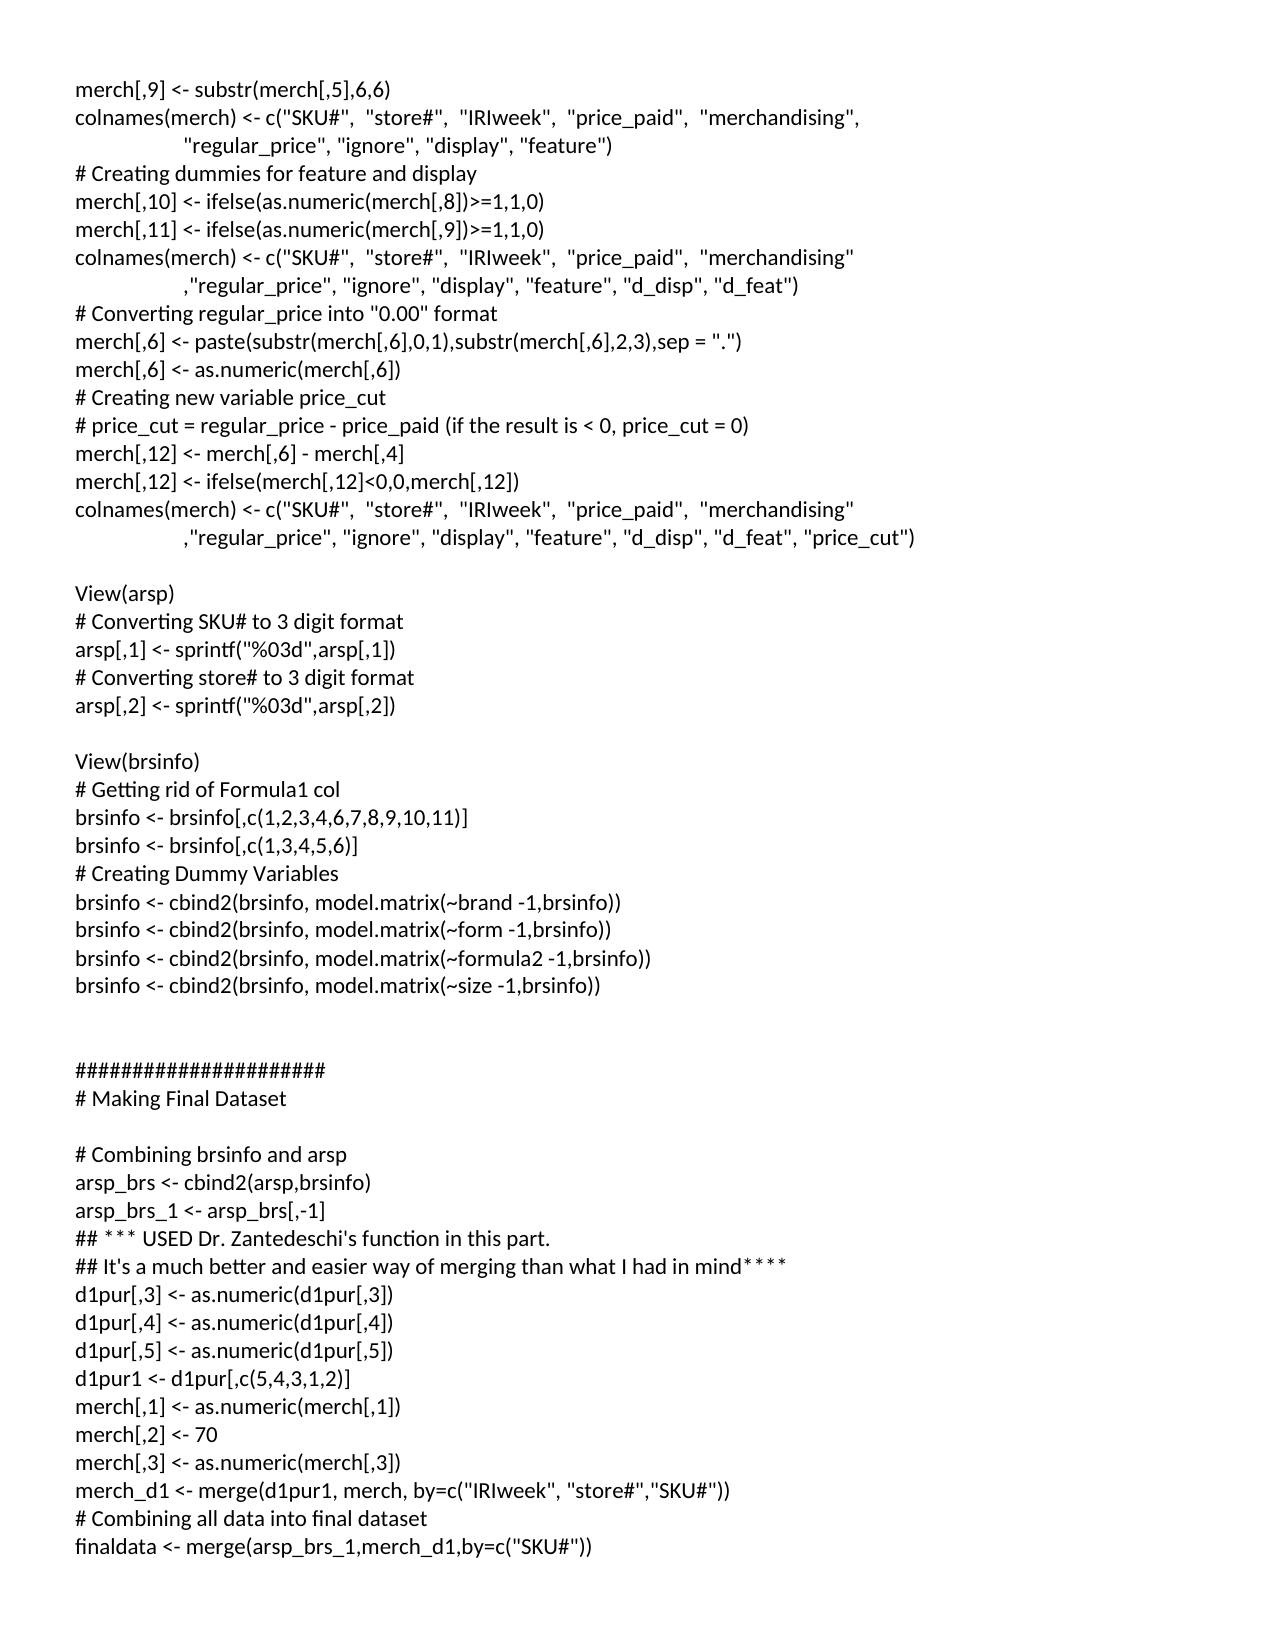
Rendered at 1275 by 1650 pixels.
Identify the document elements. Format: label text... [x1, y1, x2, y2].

text "regular_price", "ignore", "display", "feature") [75, 131, 1200, 159]
text arsp[,1] <- sprintf("%03d",arsp[,1]) [75, 635, 1200, 663]
text merch[,2] <- 70 [75, 1420, 1200, 1448]
text d1pur[,4] <- as.numeric(d1pur[,4]) [75, 1308, 1200, 1336]
text ,"regular_price", "ignore", "display", "feature", "d_disp", "d_feat", "price_cut") [75, 523, 1200, 551]
text merch[,12] <- merch[,6] - merch[,4] [75, 439, 1200, 467]
text brsinfo <- cbind2(brsinfo, model.matrix(~form -1,brsinfo)) [75, 916, 1200, 944]
text colnames(merch) <- c("SKU#", "store#", "IRIweek", "price_paid", "merchandising", [75, 103, 1200, 131]
text # Creating dummies for feature and display [75, 159, 1200, 187]
text # Combining all data into final dataset [75, 1504, 1200, 1532]
text # price_cut = regular_price - price_paid (if the result is < 0, price_cut = 0) [75, 411, 1200, 439]
text merch[,1] <- as.numeric(merch[,1]) [75, 1392, 1200, 1420]
text arsp_brs_1 <- arsp_brs[,-1] [75, 1196, 1200, 1224]
text merch_d1 <- merge(d1pur1, merch, by=c("IRIweek", "store#","SKU#")) [75, 1476, 1200, 1504]
text colnames(merch) <- c("SKU#", "store#", "IRIweek", "price_paid", "merchandising" [75, 243, 1200, 271]
text merch[,11] <- ifelse(as.numeric(merch[,9])>=1,1,0) [75, 215, 1200, 243]
text View(brsinfo) [75, 747, 1200, 776]
text brsinfo <- cbind2(brsinfo, model.matrix(~formula2 -1,brsinfo)) [75, 944, 1200, 972]
text merch[,3] <- as.numeric(merch[,3]) [75, 1448, 1200, 1476]
text arsp[,2] <- sprintf("%03d",arsp[,2]) [75, 691, 1200, 719]
text d1pur1 <- d1pur[,c(5,4,3,1,2)] [75, 1364, 1200, 1392]
text brsinfo <- cbind2(brsinfo, model.matrix(~brand -1,brsinfo)) [75, 888, 1200, 916]
text colnames(merch) <- c("SKU#", "store#", "IRIweek", "price_paid", "merchandising" [75, 495, 1200, 523]
text ,"regular_price", "ignore", "display", "feature", "d_disp", "d_feat") [75, 271, 1200, 299]
text d1pur[,5] <- as.numeric(d1pur[,5]) [75, 1336, 1200, 1364]
text # Converting SKU# to 3 digit format [75, 607, 1200, 635]
text finaldata <- merge(arsp_brs_1,merch_d1,by=c("SKU#")) [75, 1532, 1200, 1560]
text # Creating new variable price_cut [75, 383, 1200, 411]
text ## It's a much better and easier way of merging than what I had in mind**** [75, 1252, 1200, 1280]
text brsinfo <- brsinfo[,c(1,3,4,5,6)] [75, 832, 1200, 859]
text merch[,12] <- ifelse(merch[,12]<0,0,merch[,12]) [75, 467, 1200, 495]
text d1pur[,3] <- as.numeric(d1pur[,3]) [75, 1280, 1200, 1308]
text ## *** USED Dr. Zantedeschi's function in this part. [75, 1224, 1200, 1252]
text # Making Final Dataset [75, 1084, 1200, 1112]
text # Converting regular_price into "0.00" format [75, 299, 1200, 327]
text brsinfo <- brsinfo[,c(1,2,3,4,6,7,8,9,10,11)] [75, 803, 1200, 832]
text ###################### [75, 1056, 1200, 1084]
text View(arsp) [75, 579, 1200, 607]
text merch[,10] <- ifelse(as.numeric(merch[,8])>=1,1,0) [75, 187, 1200, 215]
text brsinfo <- cbind2(brsinfo, model.matrix(~size -1,brsinfo)) [75, 972, 1200, 1000]
text merch[,9] <- substr(merch[,5],6,6) [75, 75, 1200, 103]
text merch[,6] <- as.numeric(merch[,6]) [75, 355, 1200, 383]
text # Converting store# to 3 digit format [75, 663, 1200, 691]
text arsp_brs <- cbind2(arsp,brsinfo) [75, 1168, 1200, 1196]
text # Creating Dummy Variables [75, 859, 1200, 888]
text # Getting rid of Formula1 col [75, 776, 1200, 803]
text merch[,6] <- paste(substr(merch[,6],0,1),substr(merch[,6],2,3),sep = ".") [75, 327, 1200, 355]
text # Combining brsinfo and arsp [75, 1140, 1200, 1168]
